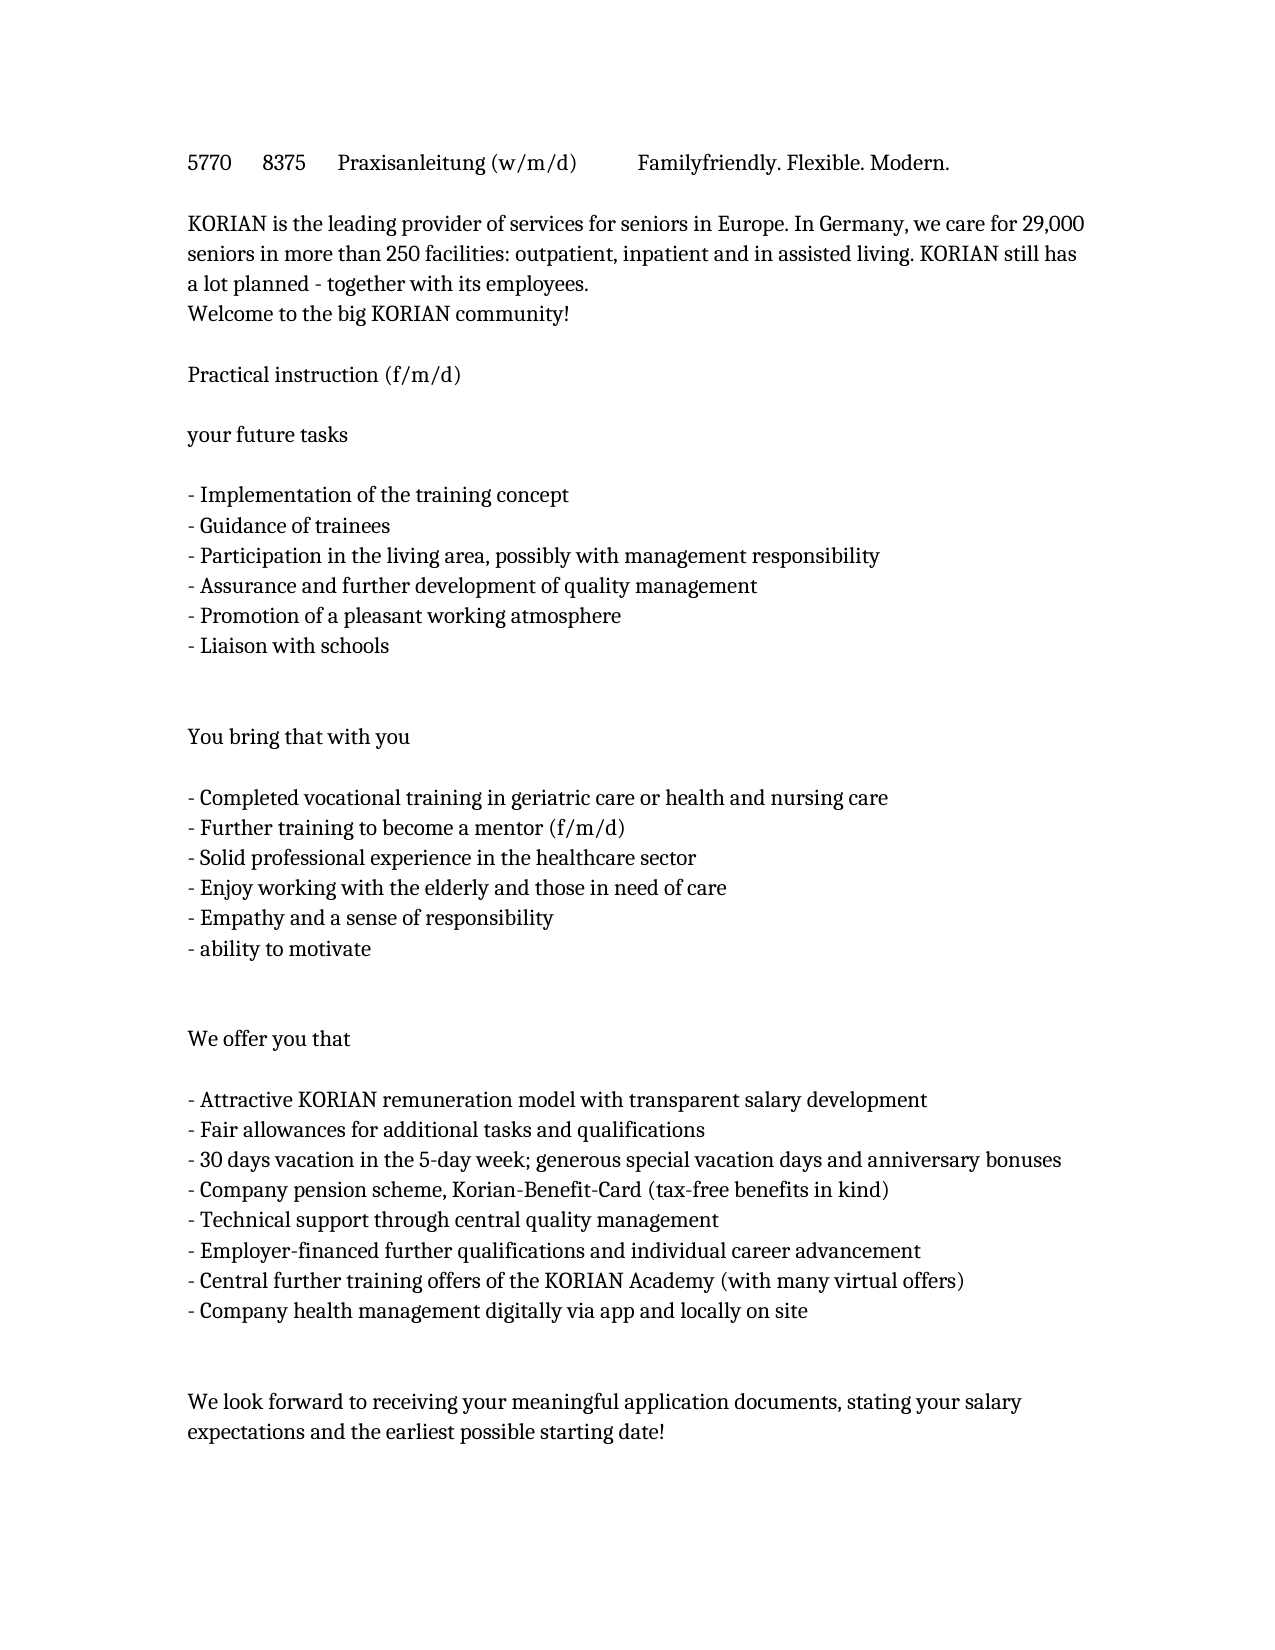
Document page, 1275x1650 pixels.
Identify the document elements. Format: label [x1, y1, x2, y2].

text [187, 150, 1087, 1475]
